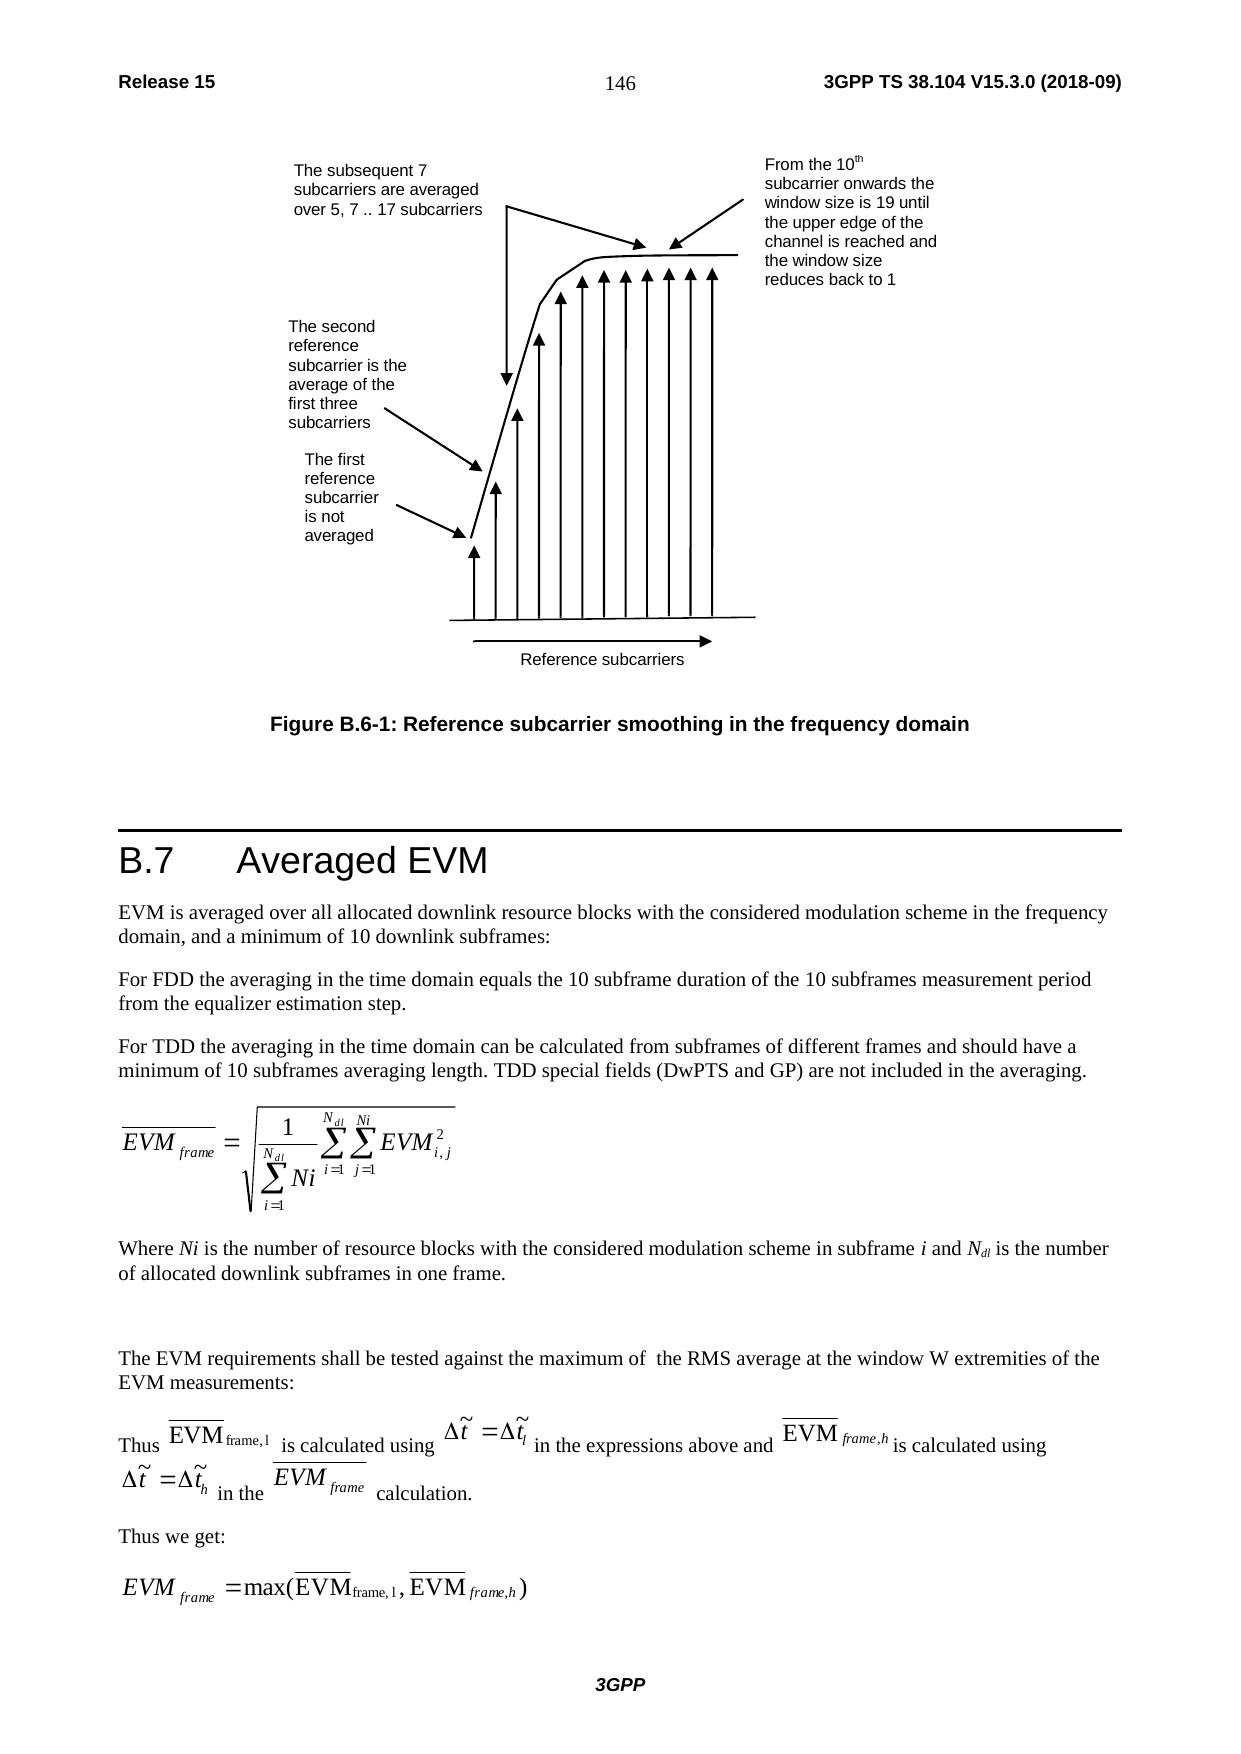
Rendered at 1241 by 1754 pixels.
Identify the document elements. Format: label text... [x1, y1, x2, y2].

subtitle B.7 Averaged EVM [118, 832, 1122, 881]
text Where Ni is the number of resource blocks with the considered modulation scheme in subframe i and Ndl is the number of allocated downlink subframes in one frame. [118, 1236, 1122, 1284]
text For FDD the averaging in the time domain equals the 10 subframe duration of the 10 subframes measurement period from the equalizer estimation step. [118, 967, 1122, 1015]
text EVM is averaged over all allocated downlink resource blocks with the considered modulation scheme in the frequency domain, and a minimum of 10 downlink subframes: [118, 900, 1122, 948]
text Thus we get: [118, 1524, 1122, 1548]
text Thus is calculated using in the expressions above and is calculated using in the calculation. [118, 1413, 1122, 1505]
text The EVM requirements shall be tested against the maximum of the RMS average at the window W extremities of the EVM measurements: [118, 1346, 1122, 1394]
text For TDD the averaging in the time domain can be calculated from subframes of different frames and should have a minimum of 10 subframes averaging length. TDD special fields (DwPTS and GP) are not included in the averaging. [118, 1033, 1122, 1082]
text Figure B.6-1: Reference subcarrier smoothing in the frequency domain [118, 712, 1122, 736]
